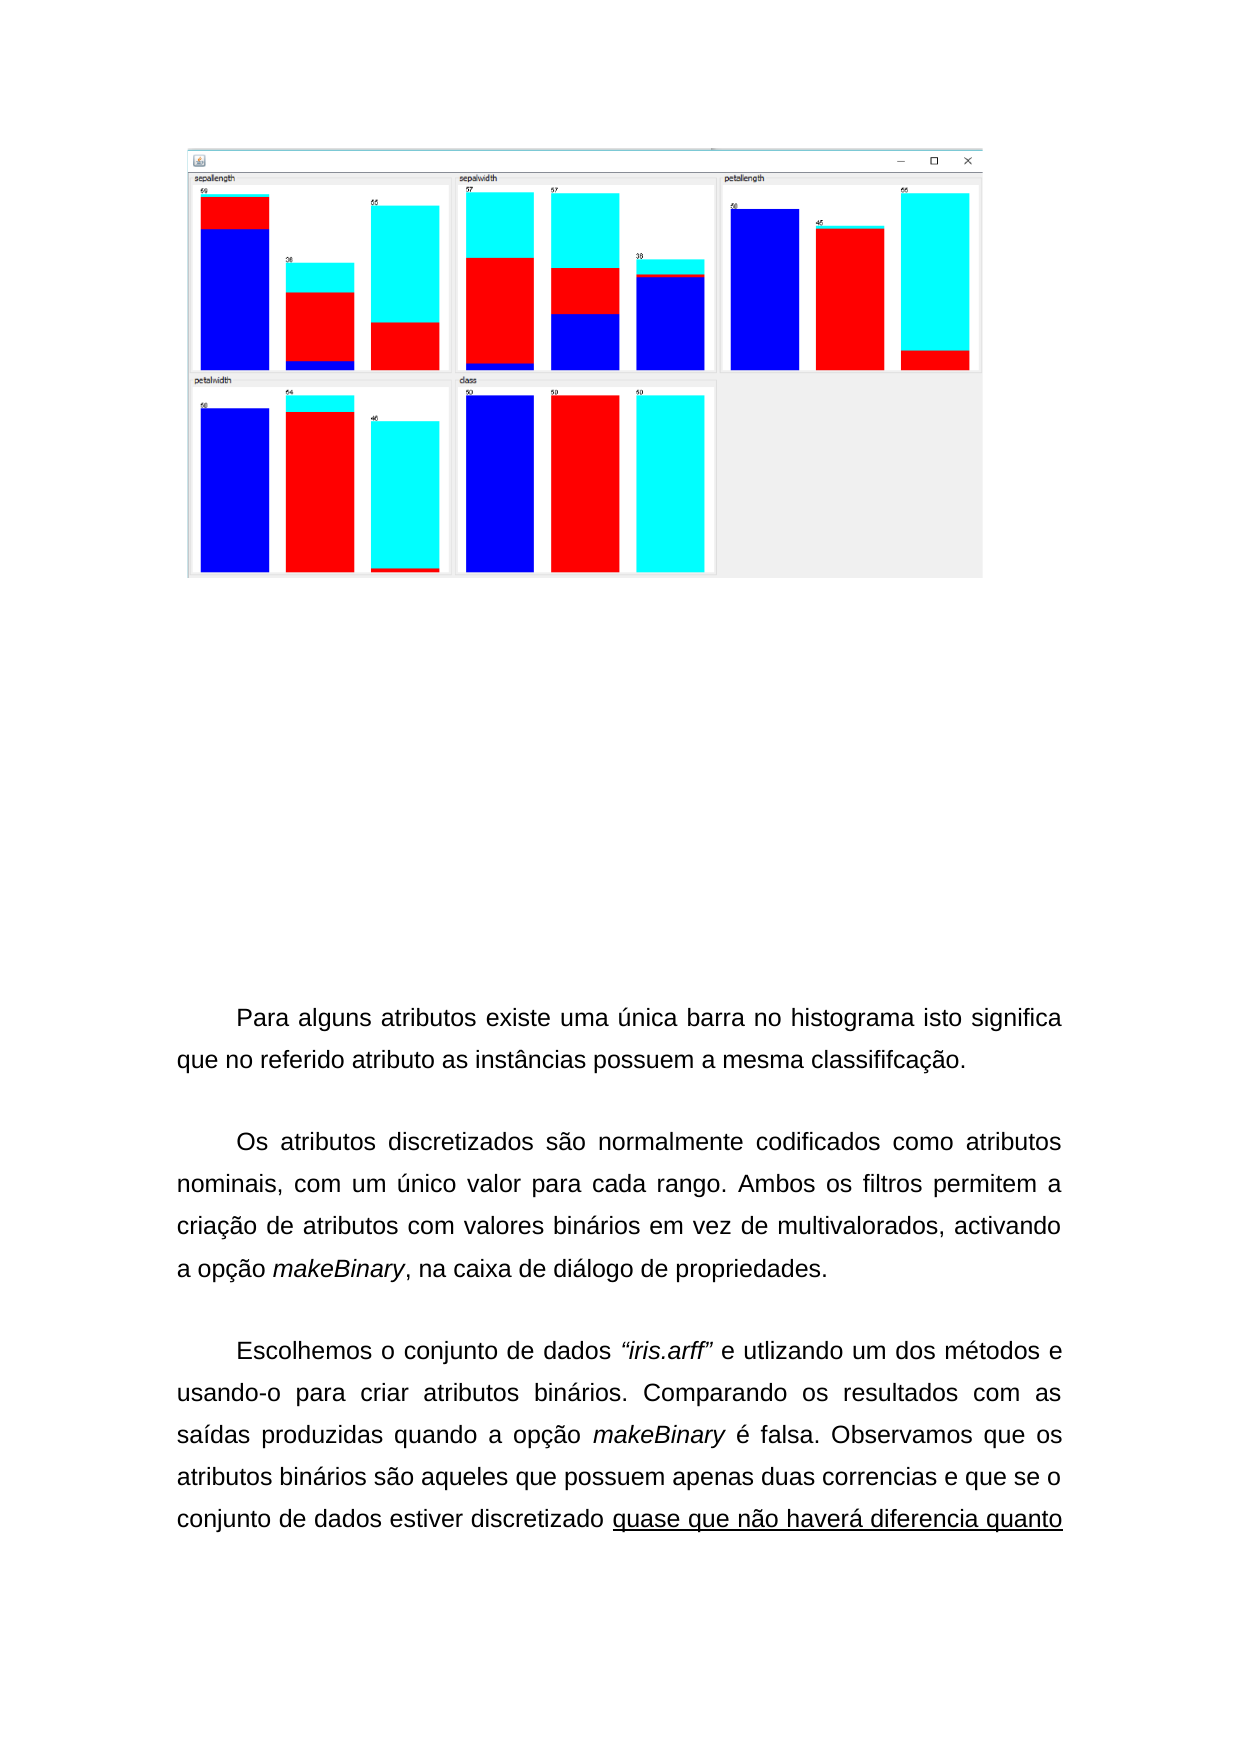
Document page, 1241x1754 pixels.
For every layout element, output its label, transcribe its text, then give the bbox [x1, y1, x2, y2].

text Para alguns atributos existe uma única barra no histograma isto significa que no referido atributo as instâncias possuem a mesma classififcação. [177, 1003, 1063, 1074]
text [177, 1336, 1063, 1533]
text Os atributos discretizados são normalmente codificados como atributos nominais, com um único valor para cada rango. Ambos os filtros permitem a criação de atributos com valores binários em vez de multivalorados, activando a opção makeBinary, na caixa de diálogo de propriedades. [177, 1127, 1063, 1282]
picture [186, 148, 983, 577]
